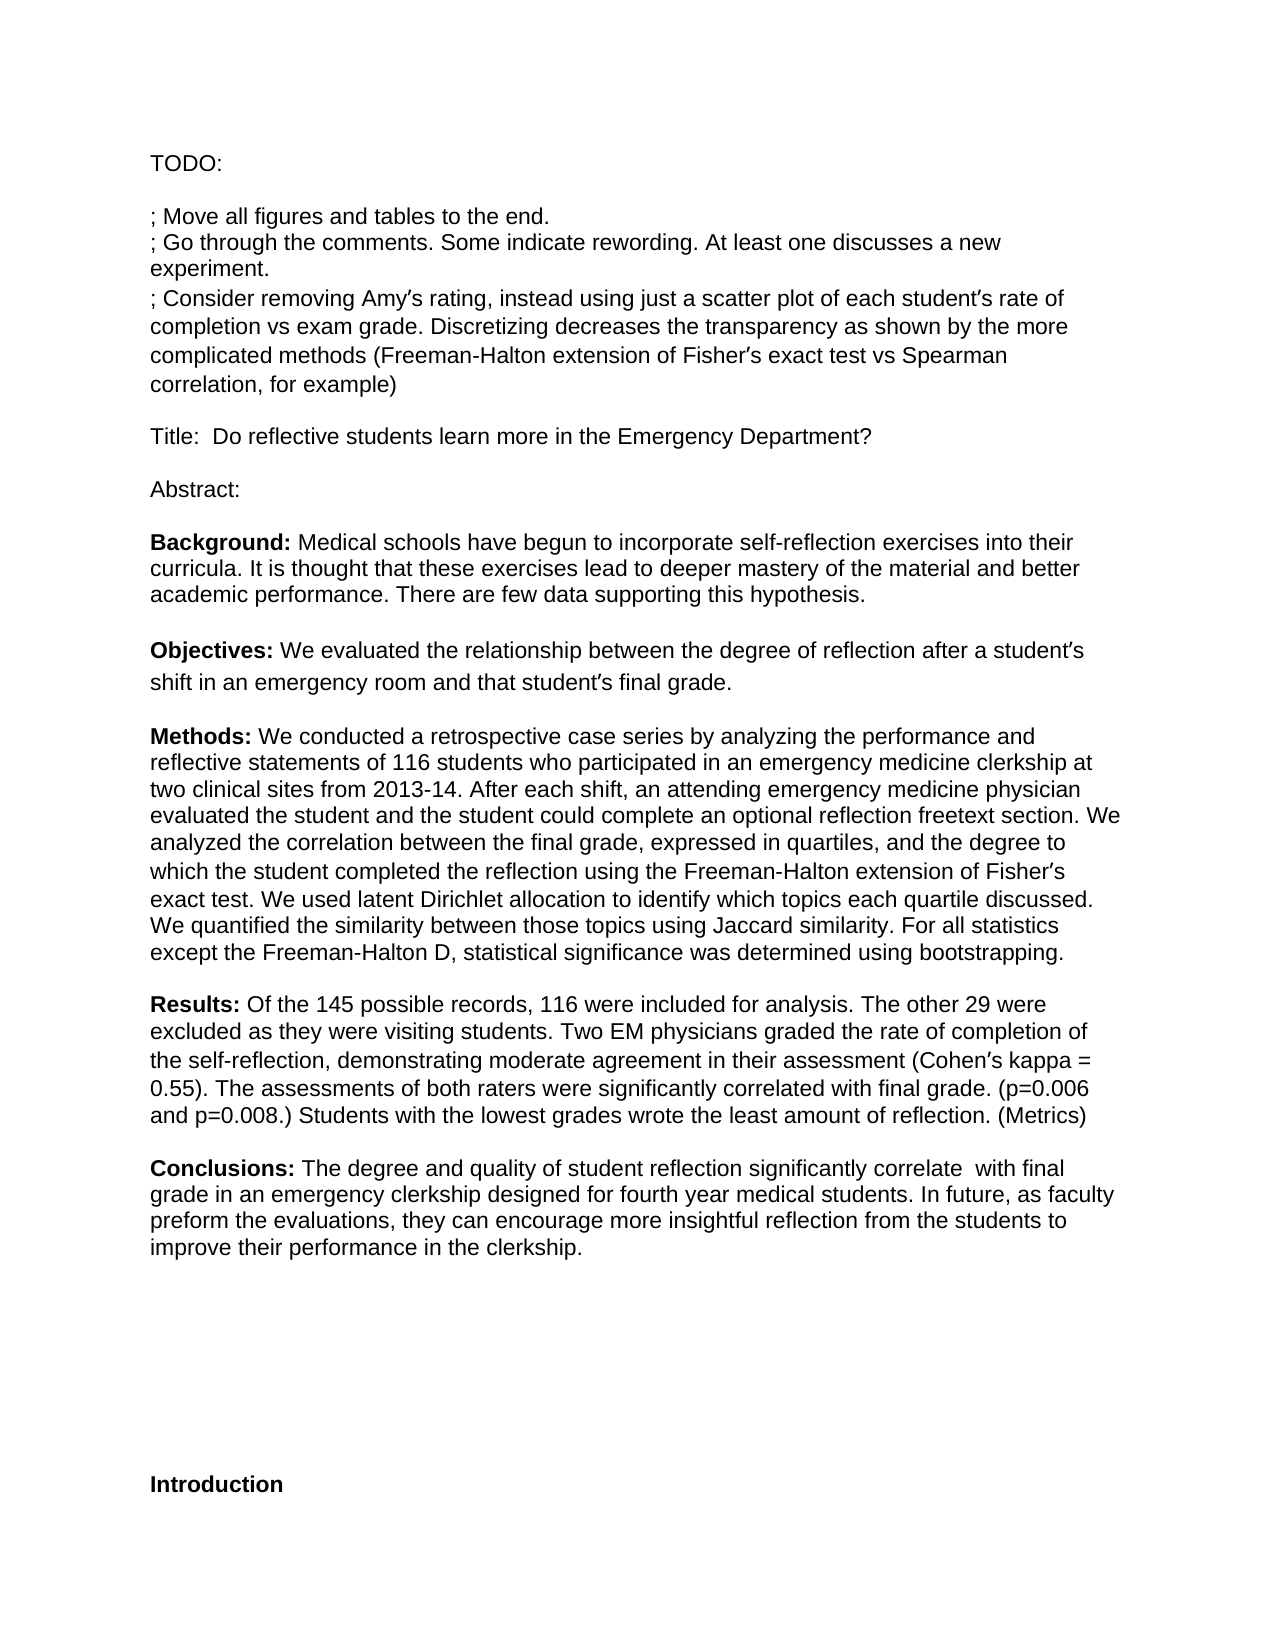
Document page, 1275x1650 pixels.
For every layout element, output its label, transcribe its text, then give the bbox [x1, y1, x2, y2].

text ; Consider removing Amy’s rating, instead using just a scatter plot of each student’s rate of completion vs exam grade. Discretizing decreases the transparency as shown by the more complicated methods (Freeman-Halton extension of Fisher’s exact test vs Spearman correlation, for example) [150, 282, 1125, 397]
text Title: Do reflective students learn more in the Emergency Department? [150, 423, 1125, 450]
text Abstract: [150, 476, 1125, 502]
text TODO: [150, 150, 1125, 176]
text Introduction [150, 1471, 1125, 1497]
text Objectives: We evaluated the relationship between the degree of reflection after a student’s shift in an emergency room and that student’s final grade. [150, 634, 1125, 697]
text Conclusions: The degree and quality of student reflection significantly correlate with final grade in an emergency clerkship designed for fourth year medical students. In future, as faculty preform the evaluations, they can encourage more insightful reflection from the students to improve their performance in the clerkship. [150, 1154, 1125, 1260]
text Background: Medical schools have begun to incorporate self-reflection exercises into their curricula. It is thought that these exercises lead to deeper mastery of the material and better academic performance. There are few data supporting this hypothesis. [150, 529, 1125, 608]
text ; Go through the comments. Some indicate rewording. At least one discusses a new experiment. [150, 229, 1125, 282]
text Methods: We conducted a retrospective case series by analyzing the performance and reflective statements of 116 students who participated in an emergency medicine clerkship at two clinical sites from 2013-14. After each shift, an attending emergency medicine physician evaluated the student and the student could complete an optional reflection freetext section. We analyzed the correlation between the final grade, expressed in quartiles, and the degree to which the student completed the reflection using the Freeman-Halton extension of Fisher’s exact test. We used latent Dirichlet allocation to identify which topics each quartile discussed. We quantified the similarity between those topics using Jaccard similarity. For all statistics except the Freeman-Halton D, statistical significance was determined using bootstrapping. [150, 723, 1125, 965]
text Results: Of the 145 possible records, 116 were included for analysis. The other 29 were excluded as they were visiting students. Two EM physicians graded the rate of completion of the self-reflection, demonstrating moderate agreement in their assessment (Cohen’s kappa = 0.55). The assessments of both raters were significantly correlated with final grade. (p=0.006 and p=0.008.) Students with the lowest grades wrote the least amount of reflection. (Metrics) [150, 991, 1125, 1128]
text ; Move all figures and tables to the end. [150, 203, 1125, 229]
